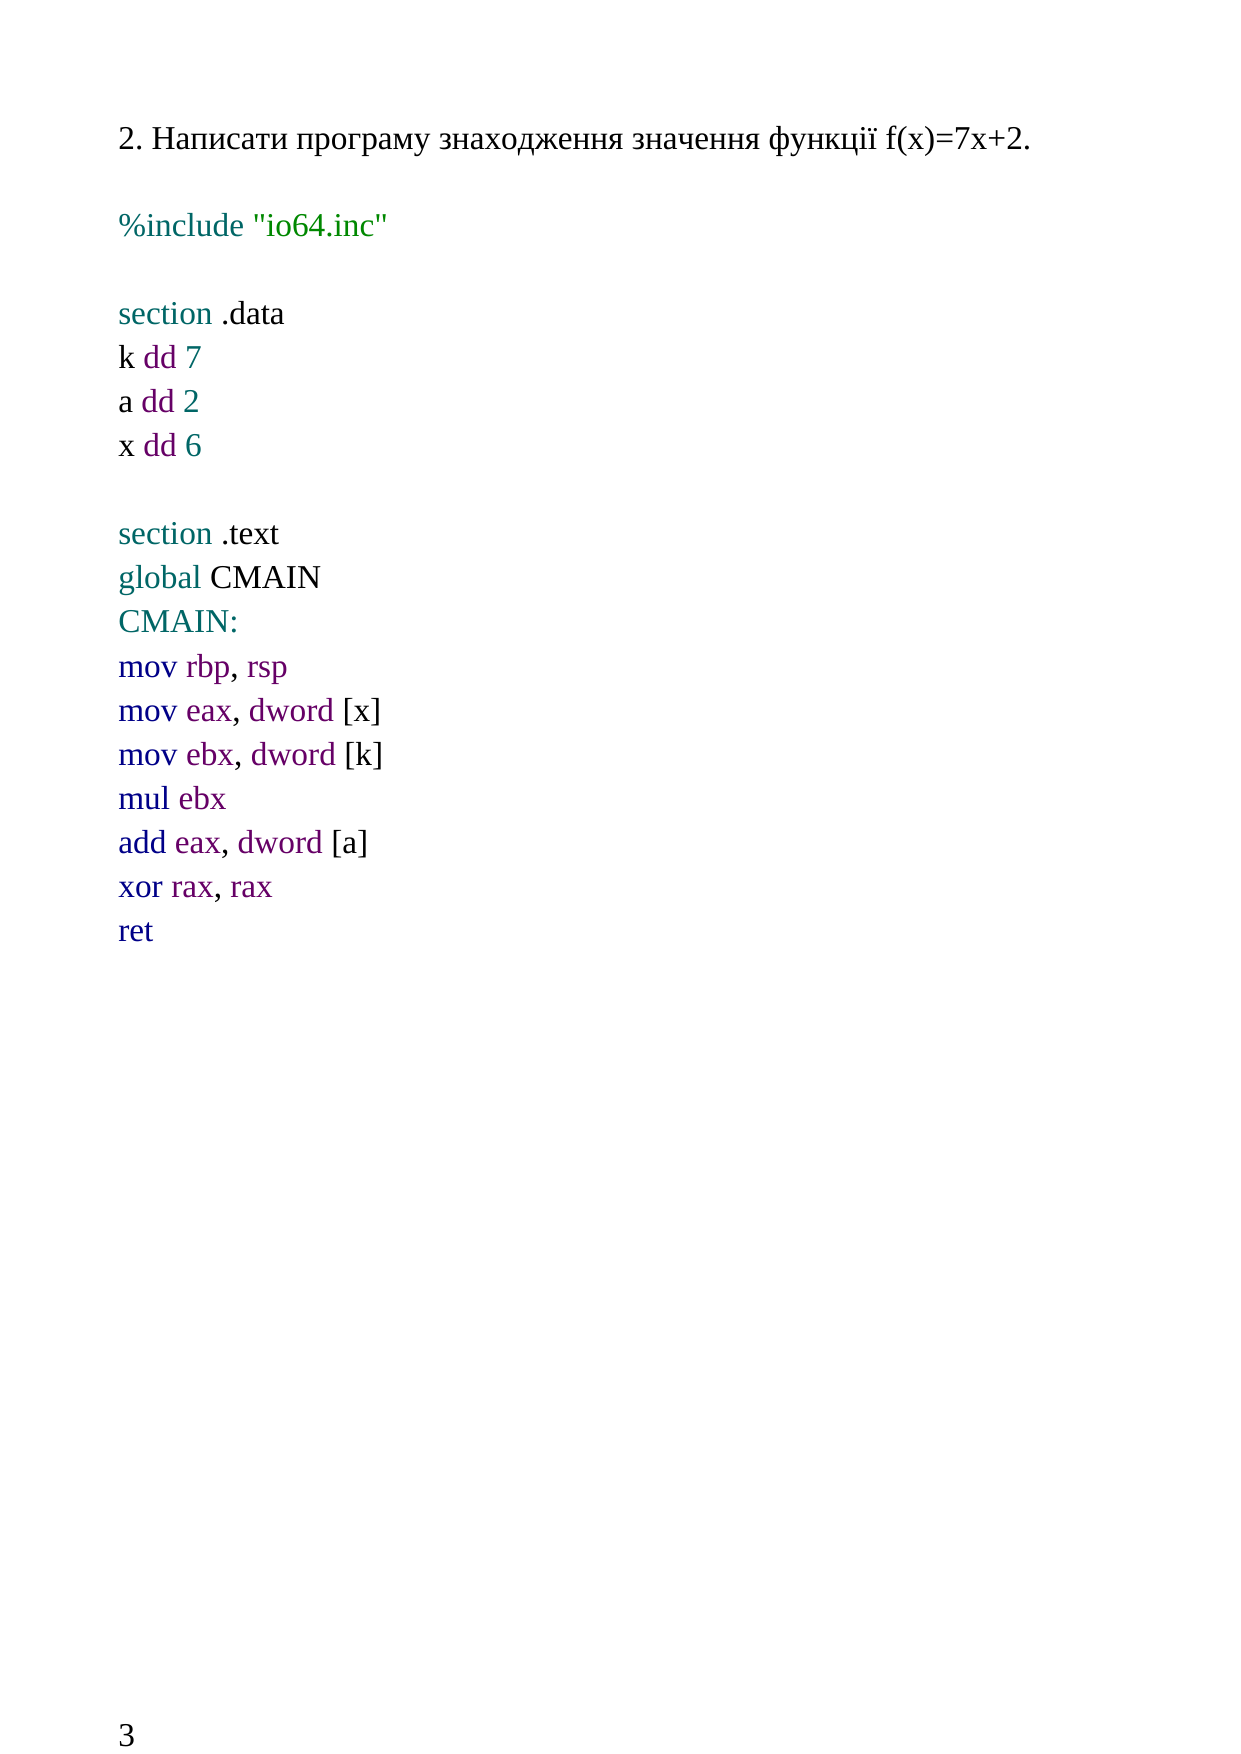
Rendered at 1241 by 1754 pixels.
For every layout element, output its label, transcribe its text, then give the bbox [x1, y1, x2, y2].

text 2. Написати програму знаходження значення функції f(x)=7x+2. [118, 118, 1122, 156]
table_header %include "io64.inc" section .data k dd 7 a dd 2 x dd 6 section .text global CMAIN CMAIN: mov rbp, rsp mov eax, dword [x] mov ebx, dword [k] mul ebx add eax, dword [a] xor rax, rax ret [108, 195, 1048, 963]
